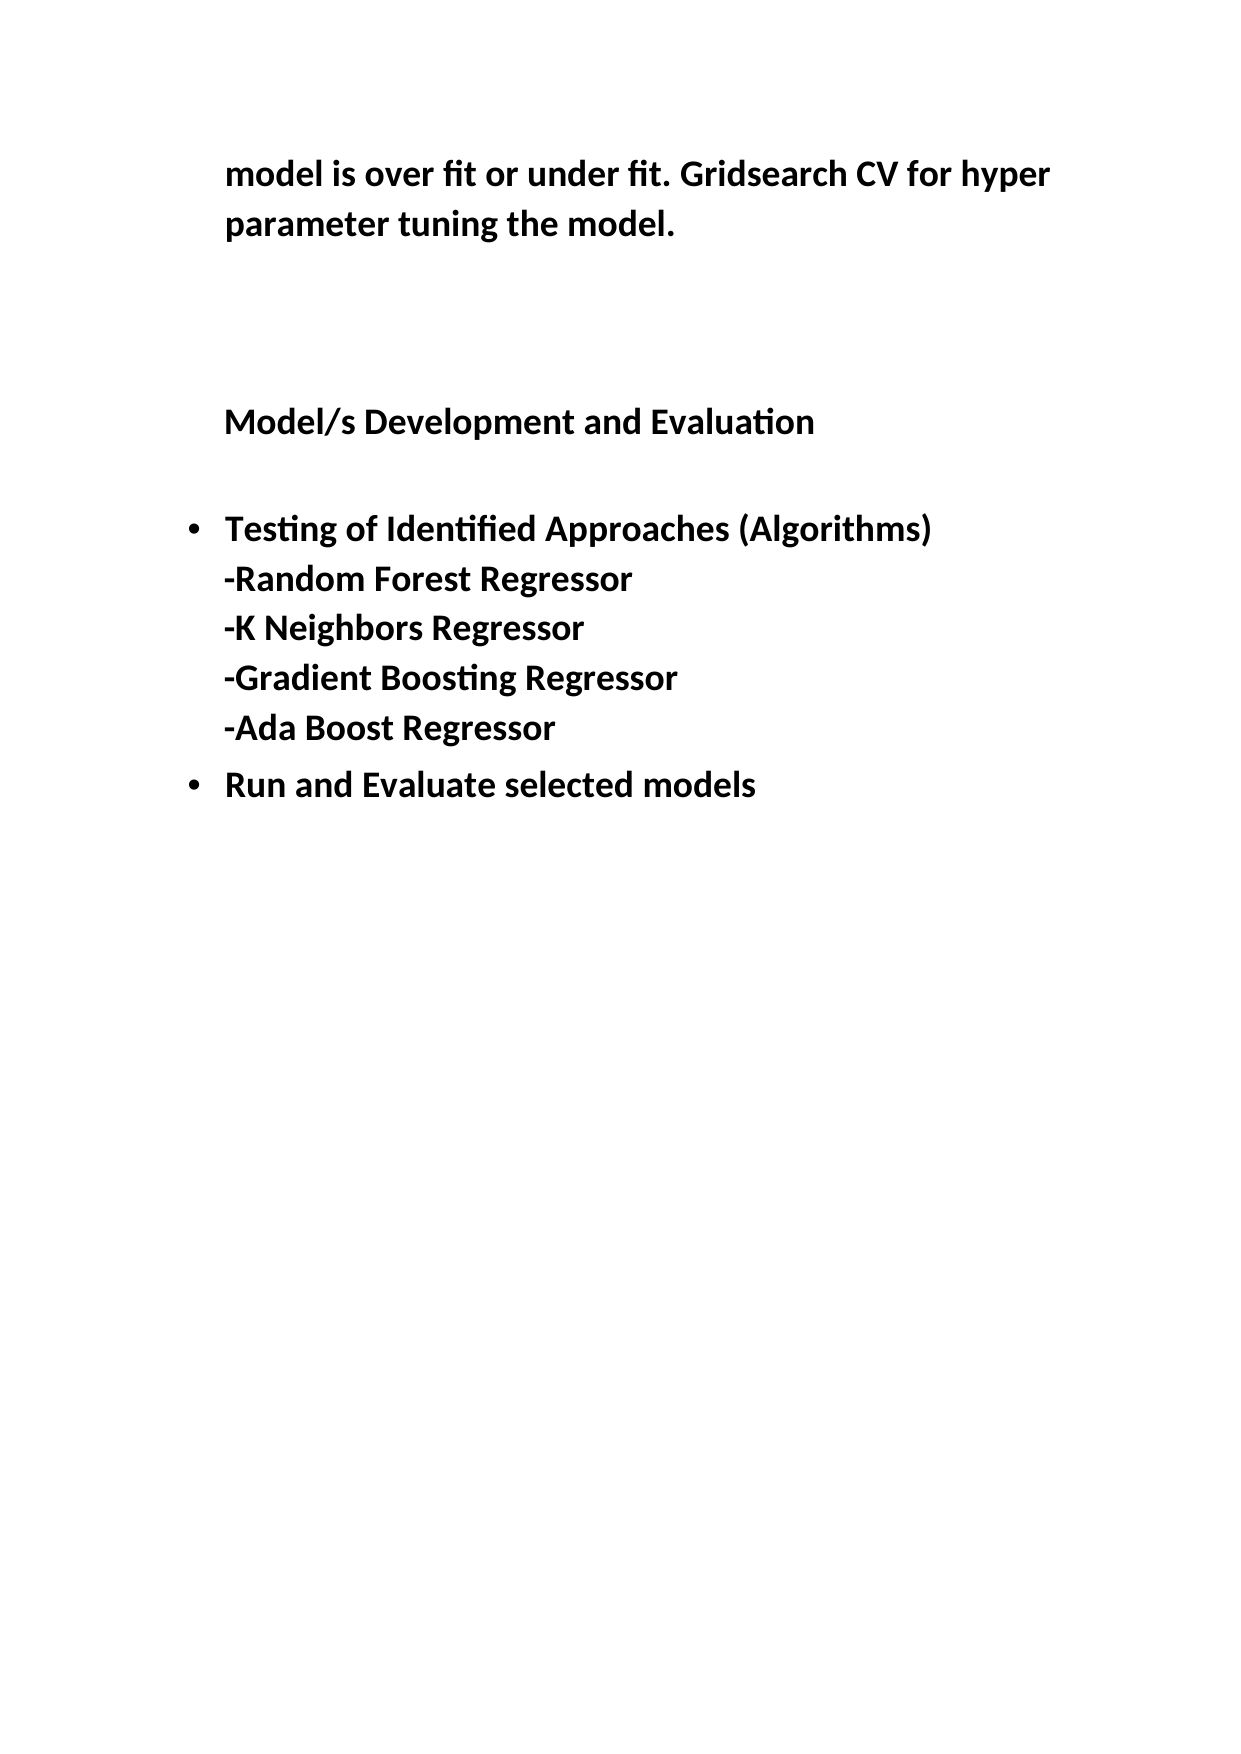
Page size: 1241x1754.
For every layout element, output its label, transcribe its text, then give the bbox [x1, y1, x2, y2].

text Model/s Development and Evaluation [223, 398, 1091, 444]
text -Random Forest Regressor [223, 554, 1091, 600]
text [223, 150, 1091, 245]
text -Gradient Boosting Regressor [223, 654, 1091, 700]
list Run and Evaluate selected models [187, 761, 1091, 807]
text -K Neighbors Regressor [223, 604, 1091, 650]
list Testing of Identified Approaches (Algorithms) [187, 505, 1091, 551]
text -Ada Boost Regressor [223, 704, 1091, 750]
